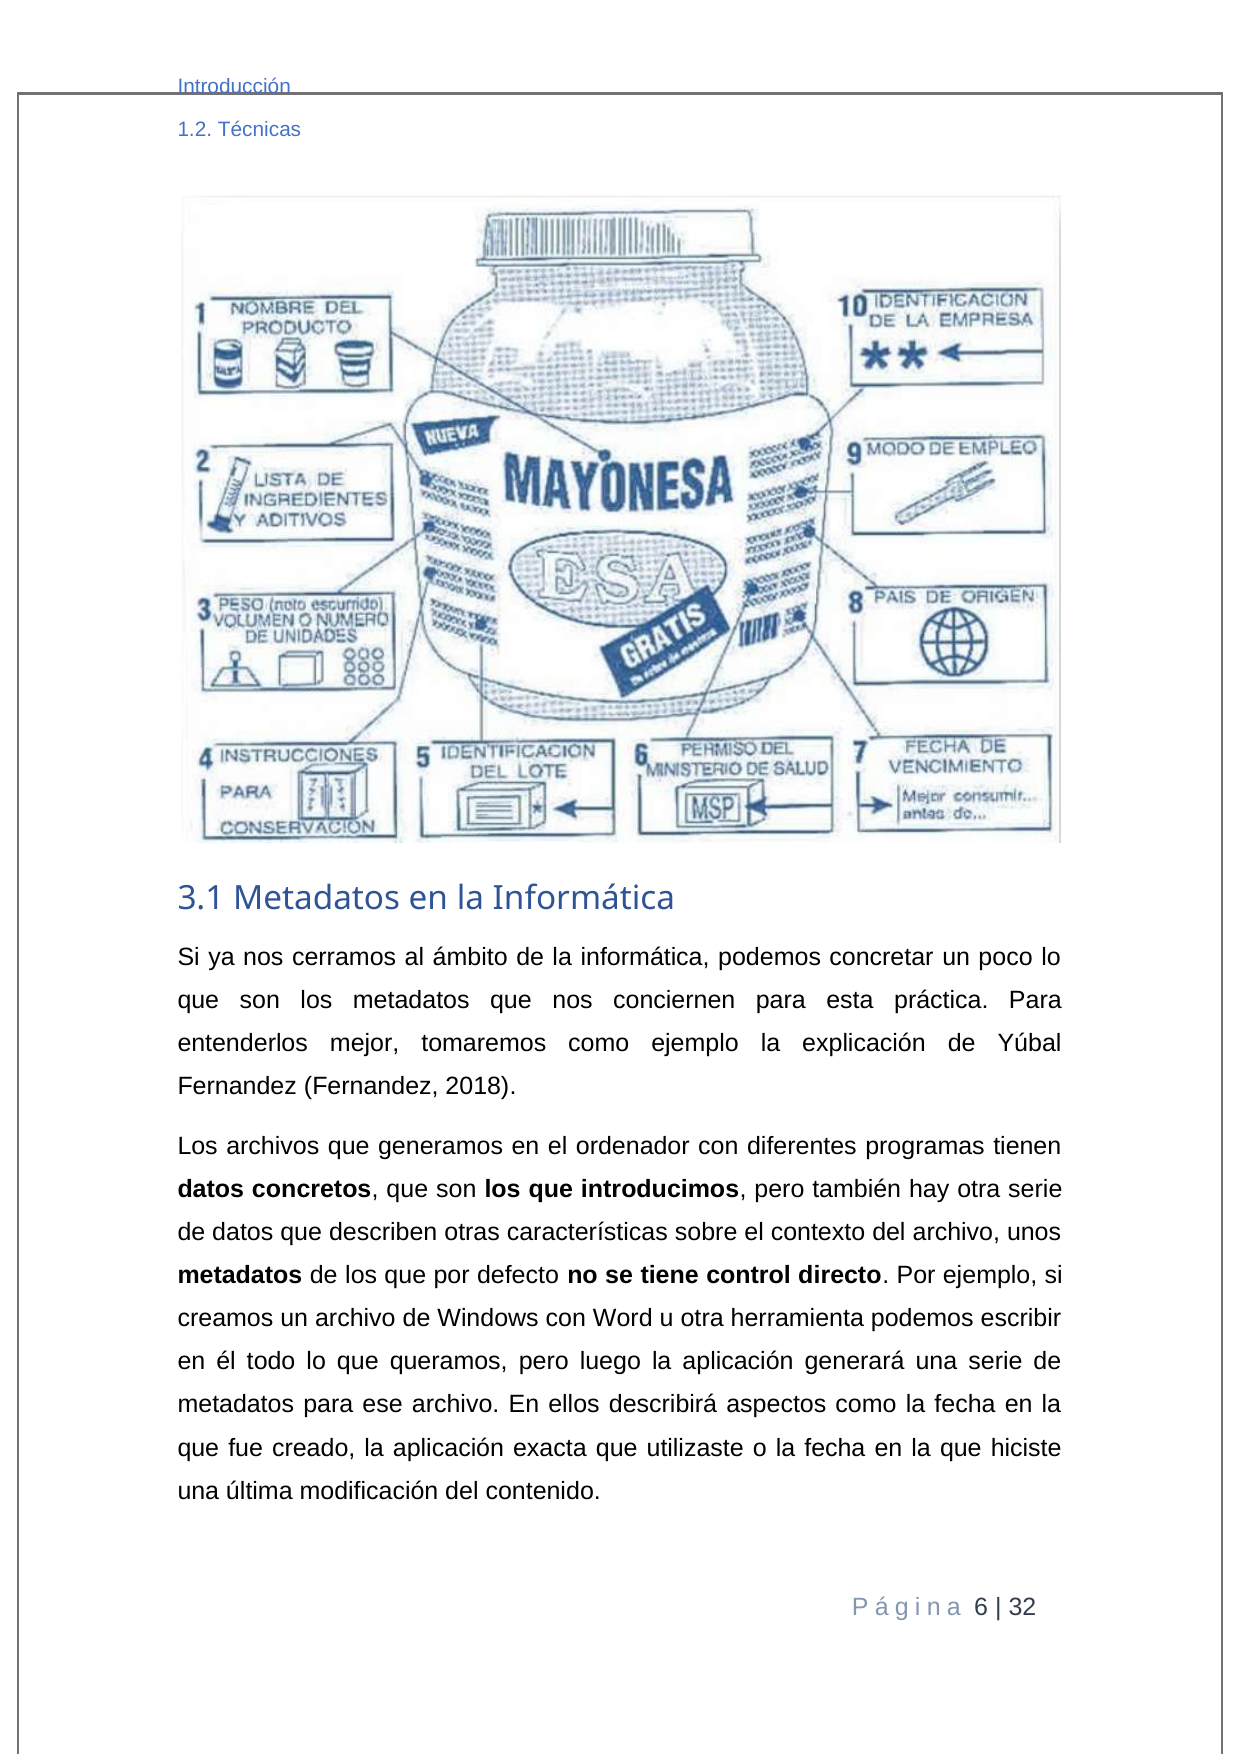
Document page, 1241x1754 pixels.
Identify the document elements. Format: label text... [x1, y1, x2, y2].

text Los archivos que generamos en el ordenador con diferentes programas tienen datos concretos, que son los que introducimos, pero también hay otra serie de datos que describen otras características sobre el contexto del archivo, unos metadatos de los que por defecto no se tiene control directo. Por ejemplo, si creamos un archivo de Windows con Word u otra herramienta podemos escribir en él todo lo que queramos, pero luego la aplicación generará una serie de metadatos para ese archivo. En ellos describirá aspectos como la fecha en la que fue creado, la aplicación exacta que utilizaste o la fecha en la que hiciste una última modificación del contenido. [177, 1131, 1063, 1504]
picture [177, 188, 1063, 843]
text Si ya nos cerramos al ámbito de la informática, podemos concretar un poco lo que son los metadatos que nos conciernen para esta práctica. Para entenderlos mejor, tomaremos como ejemplo la explicación de Yúbal Fernandez . [177, 942, 1063, 1100]
subtitle 3.1 Metadatos en la Informática [177, 873, 1063, 919]
